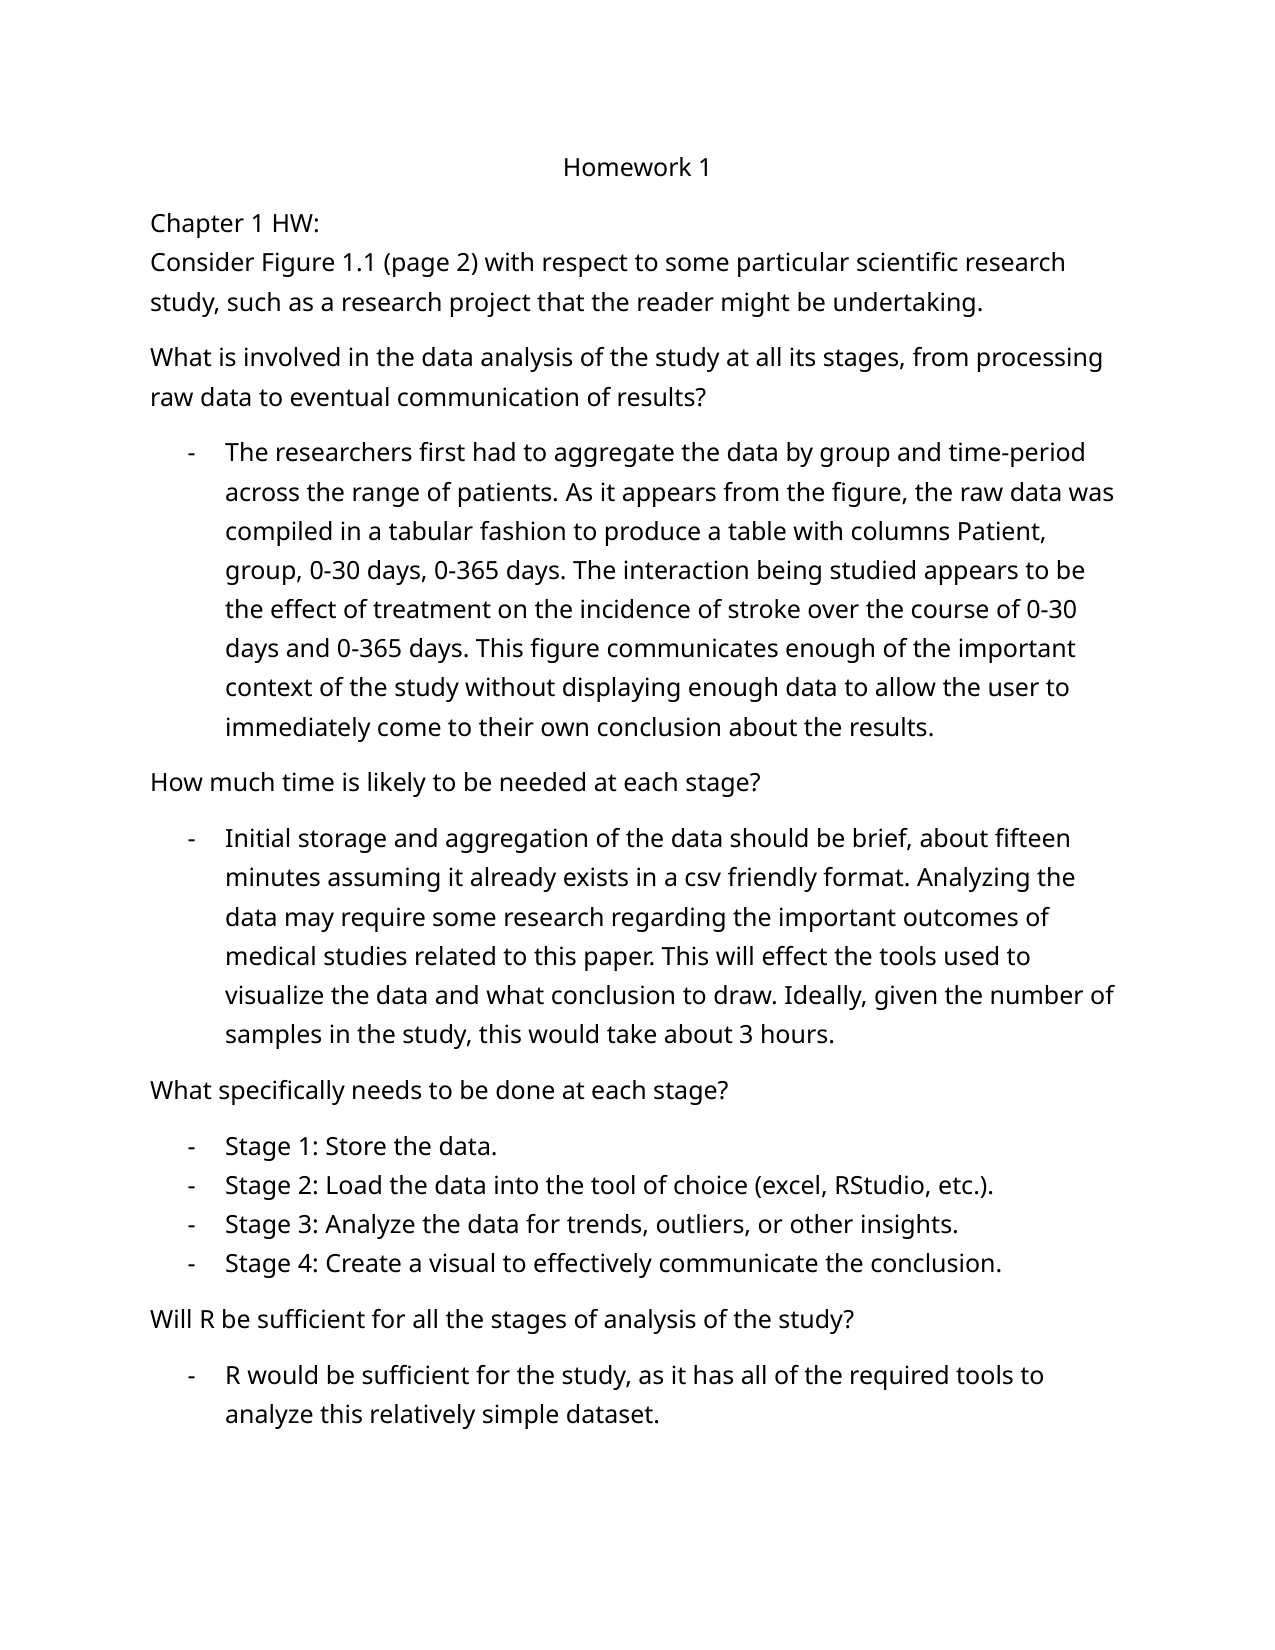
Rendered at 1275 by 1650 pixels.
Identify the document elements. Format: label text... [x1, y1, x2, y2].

list The researchers first had to aggregate the data by group and time-period across the range of patients. As it appears from the figure, the raw data was compiled in a tabular fashion to produce a table with columns Patient, group, 0-30 days, 0-365 days. The interaction being studied appears to be the effect of treatment on the incidence of stroke over the course of 0-30 days and 0-365 days. This figure communicates enough of the important context of the study without displaying enough data to allow the user to immediately come to their own conclusion about the results. [187, 435, 1125, 743]
text Chapter 1 HW: Consider Figure 1.1 (page 2) with respect to some particular scientific research study, such as a research project that the reader might be undertaking. [150, 206, 1125, 318]
text Will R be sufficient for all the stages of analysis of the study? [150, 1302, 1125, 1336]
text How much time is likely to be needed at each stage? [150, 765, 1125, 799]
list Stage 4: Create a visual to effectively communicate the conclusion. [187, 1246, 1125, 1280]
list Stage 1: Store the data. [187, 1128, 1125, 1162]
list Stage 2: Load the data into the tool of choice (excel, RStudio, etc.). [187, 1167, 1125, 1202]
text What is involved in the data analysis of the study at all its stages, from processing raw data to eventual communication of results? [150, 340, 1125, 413]
text Homework 1 [150, 150, 1125, 184]
list Initial storage and aggregation of the data should be brief, about fifteen minutes assuming it already exists in a csv friendly format. Analyzing the data may require some research regarding the important outcomes of medical studies related to this paper. This will effect the tools used to visualize the data and what conclusion to draw. Ideally, given the number of samples in the study, this would take about 3 hours. [187, 821, 1125, 1051]
text What specifically needs to be done at each stage? [150, 1072, 1125, 1107]
list R would be sufficient for the study, as it has all of the required tools to analyze this relatively simple dataset. [187, 1357, 1125, 1431]
list Stage 3: Analyze the data for trends, outliers, or other insights. [187, 1207, 1125, 1241]
